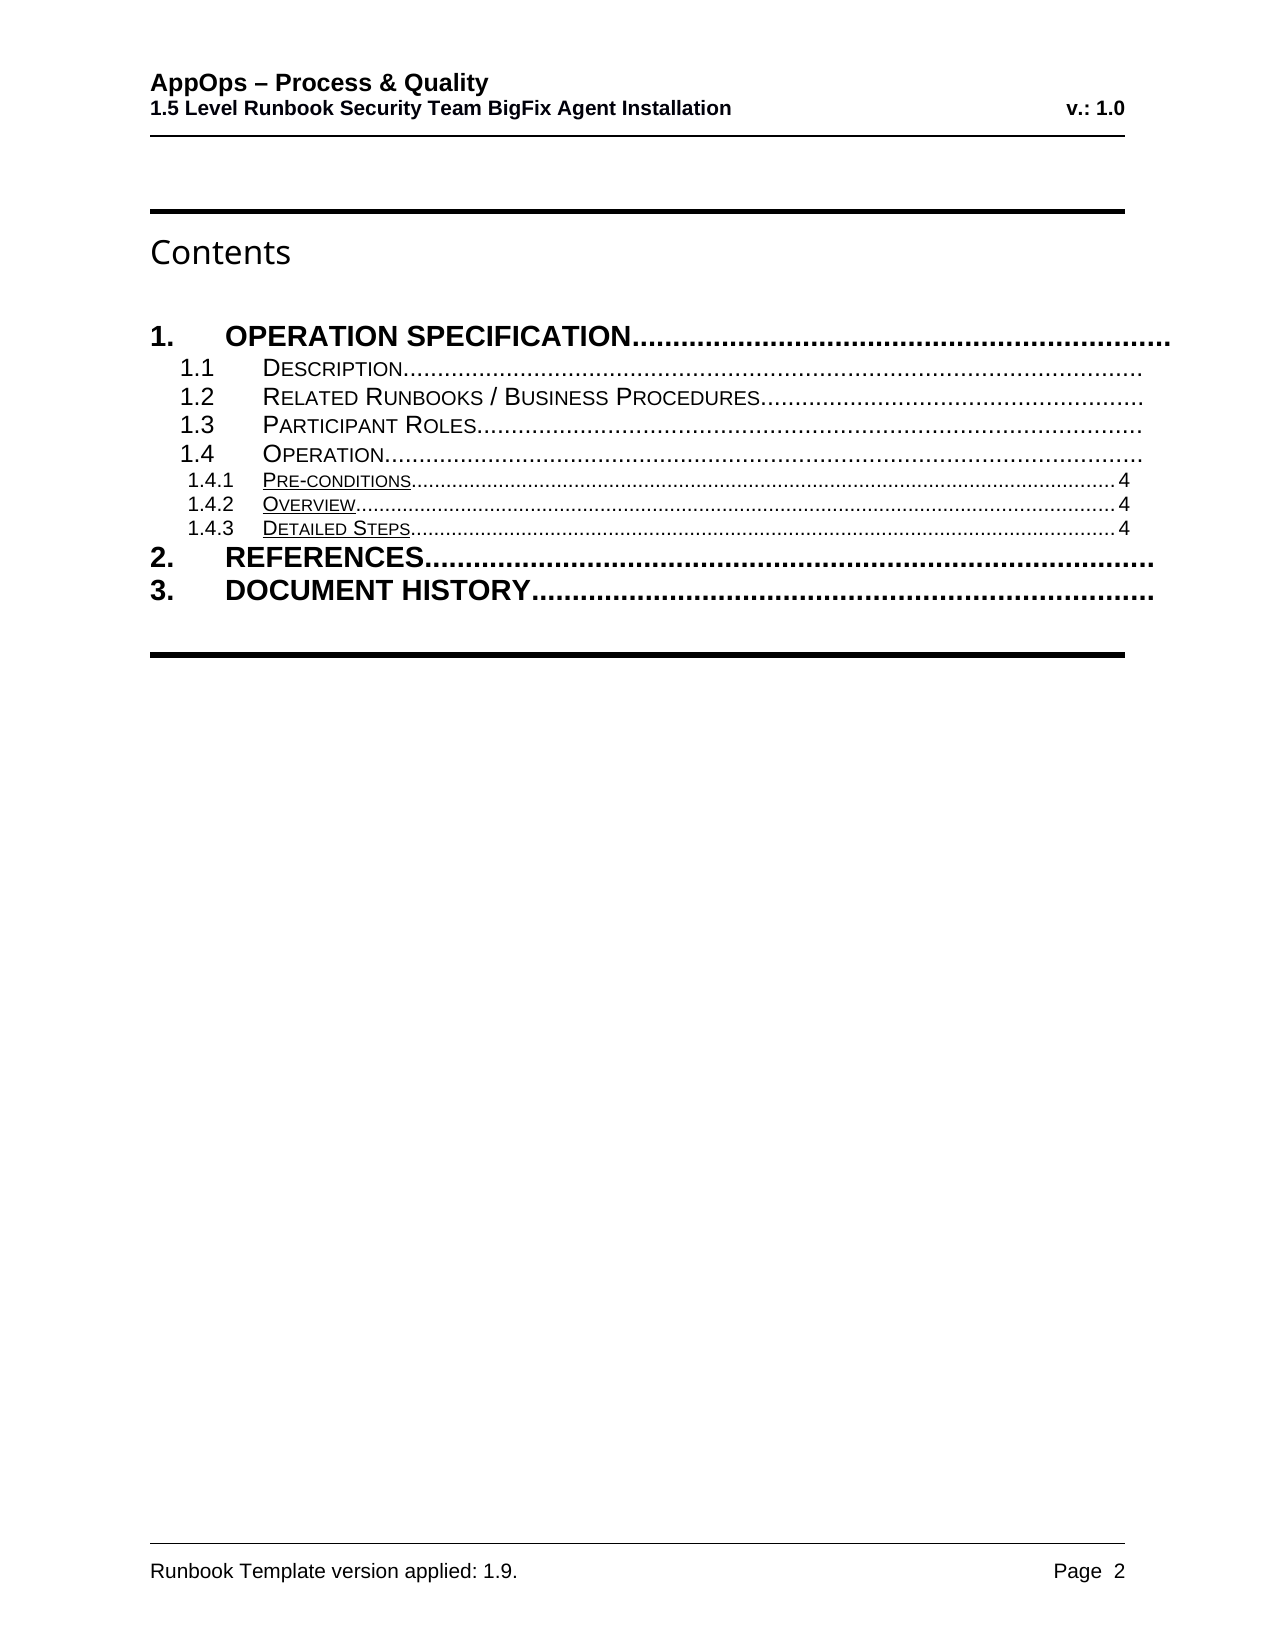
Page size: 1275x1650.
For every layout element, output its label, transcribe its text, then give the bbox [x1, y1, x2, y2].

text 1.1 Description 3 [179, 353, 1125, 382]
text 1.4.2 Overview 4 [187, 492, 1125, 516]
text 2. References 10 [150, 540, 1125, 573]
text 1.4 Operation 4 [179, 439, 1125, 468]
text 1.4.1 Pre-conditions 4 [187, 468, 1125, 492]
text Contents [150, 214, 1125, 274]
text 1. Operation Specification 3 [150, 319, 1125, 353]
text 1.2 Related Runbooks / Business Procedures 3 [179, 382, 1125, 410]
text 3. Document History 11 [150, 573, 1125, 607]
text 1.3 Participant Roles 3 [179, 410, 1125, 439]
text 1.4.3 Detailed Steps 4 [187, 516, 1125, 540]
